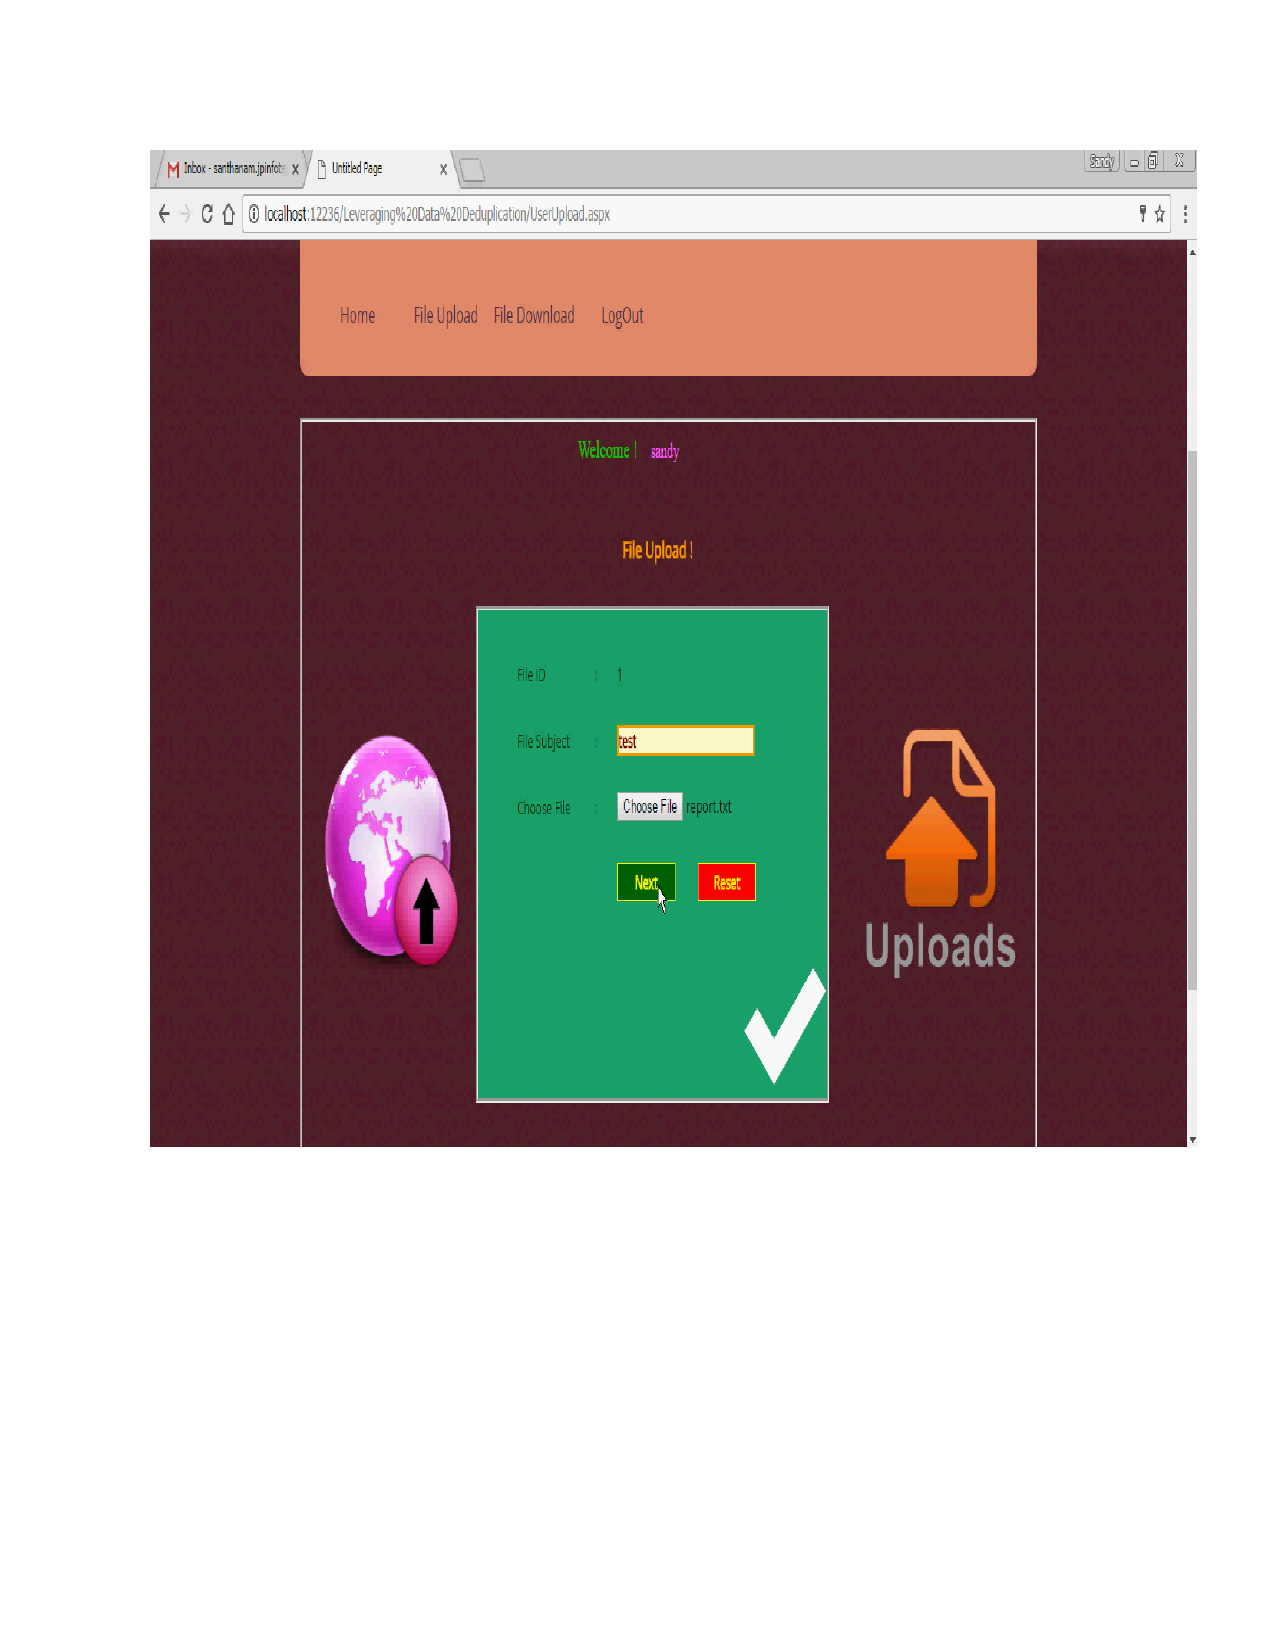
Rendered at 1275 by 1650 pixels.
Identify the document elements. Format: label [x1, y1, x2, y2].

picture [150, 150, 1197, 1147]
